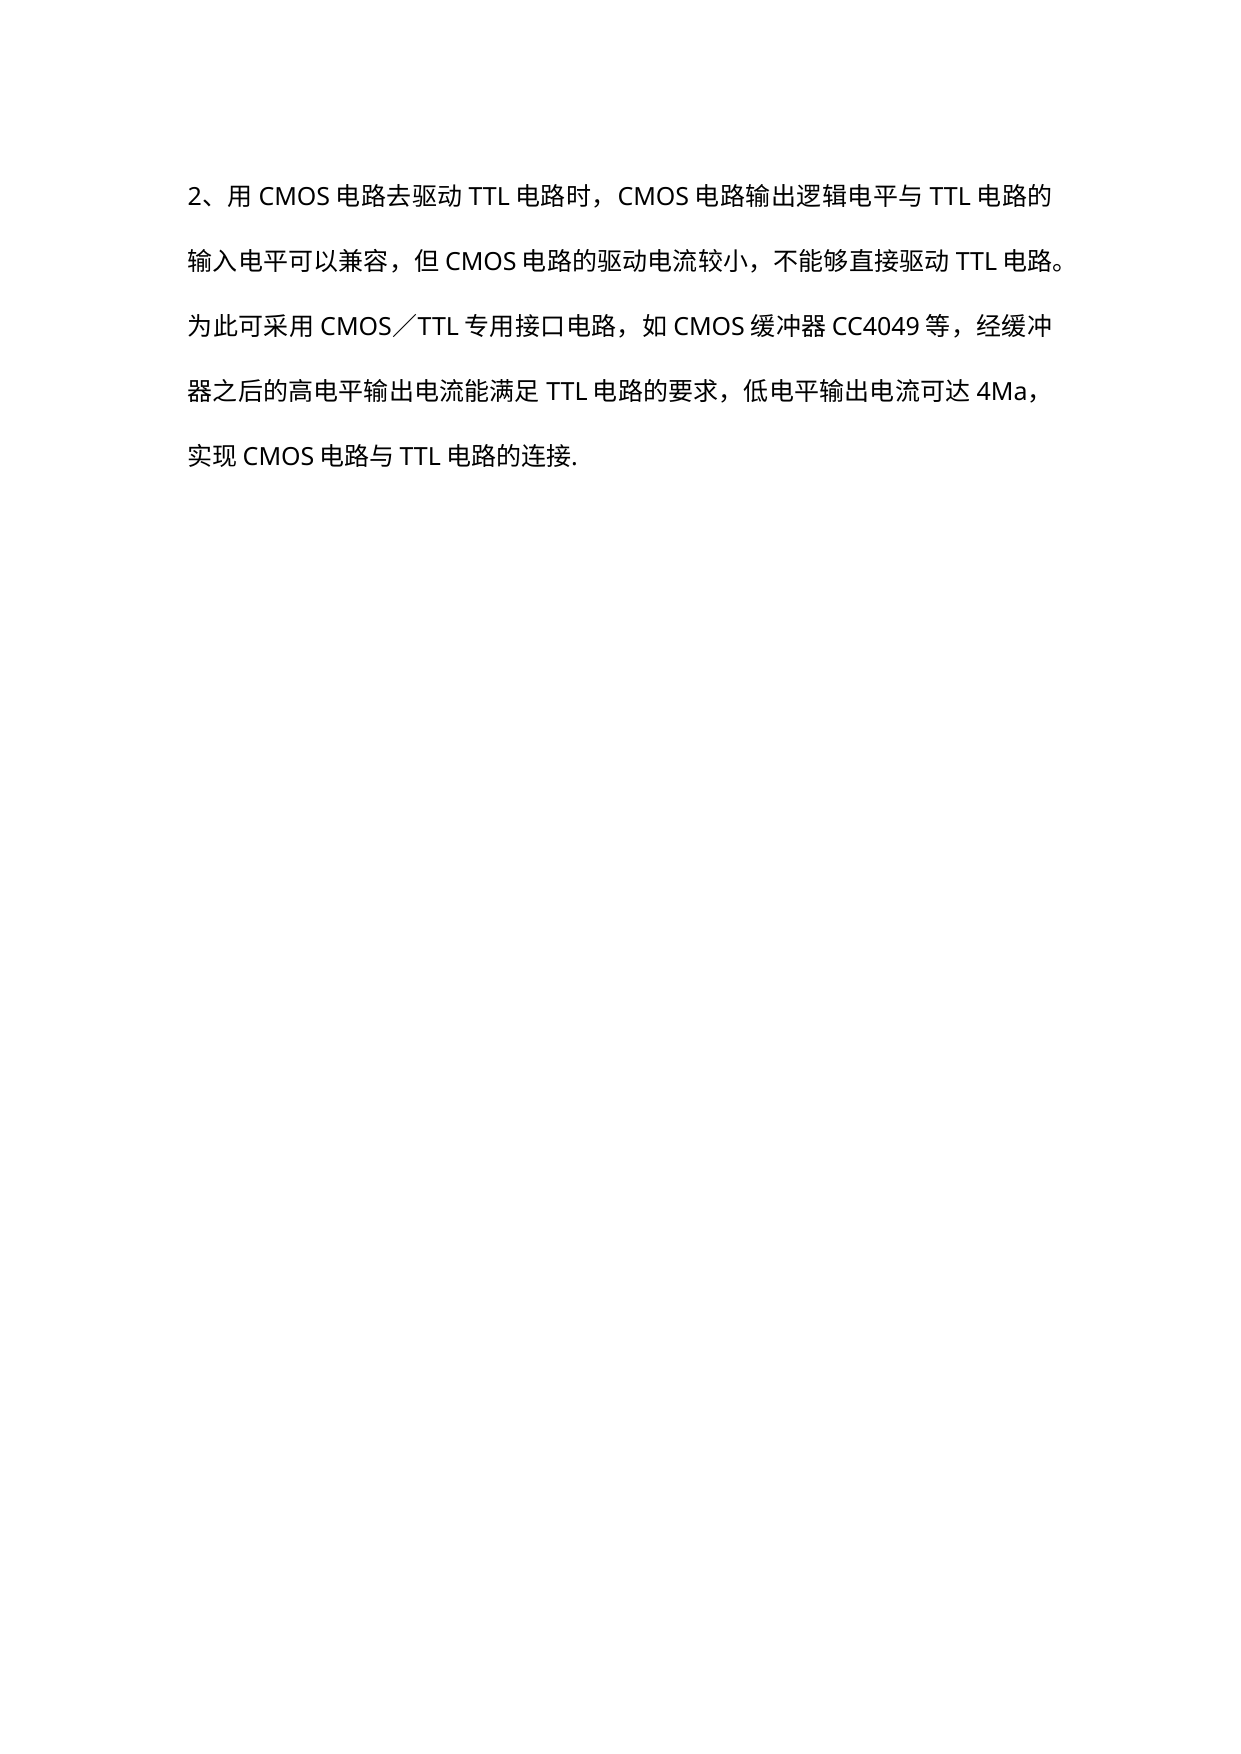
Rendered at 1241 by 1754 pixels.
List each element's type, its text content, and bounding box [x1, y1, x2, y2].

text 2、用CMOS电路去驱动TTL电路时，CMOS电路输出逻辑电平与TTL电路的输入电平可以兼容，但CMOS电路的驱动电流较小，不能够直接驱动TTL电路。为此可采用CMOS／TTL专用接口电路，如CMOS缓冲器CC4049等，经缓冲器之后的高电平输出电流能满足TTL电路的要求，低电平输出电流可达4Ma，实现CMOS电路与TTL电路的连接. [187, 162, 1053, 487]
